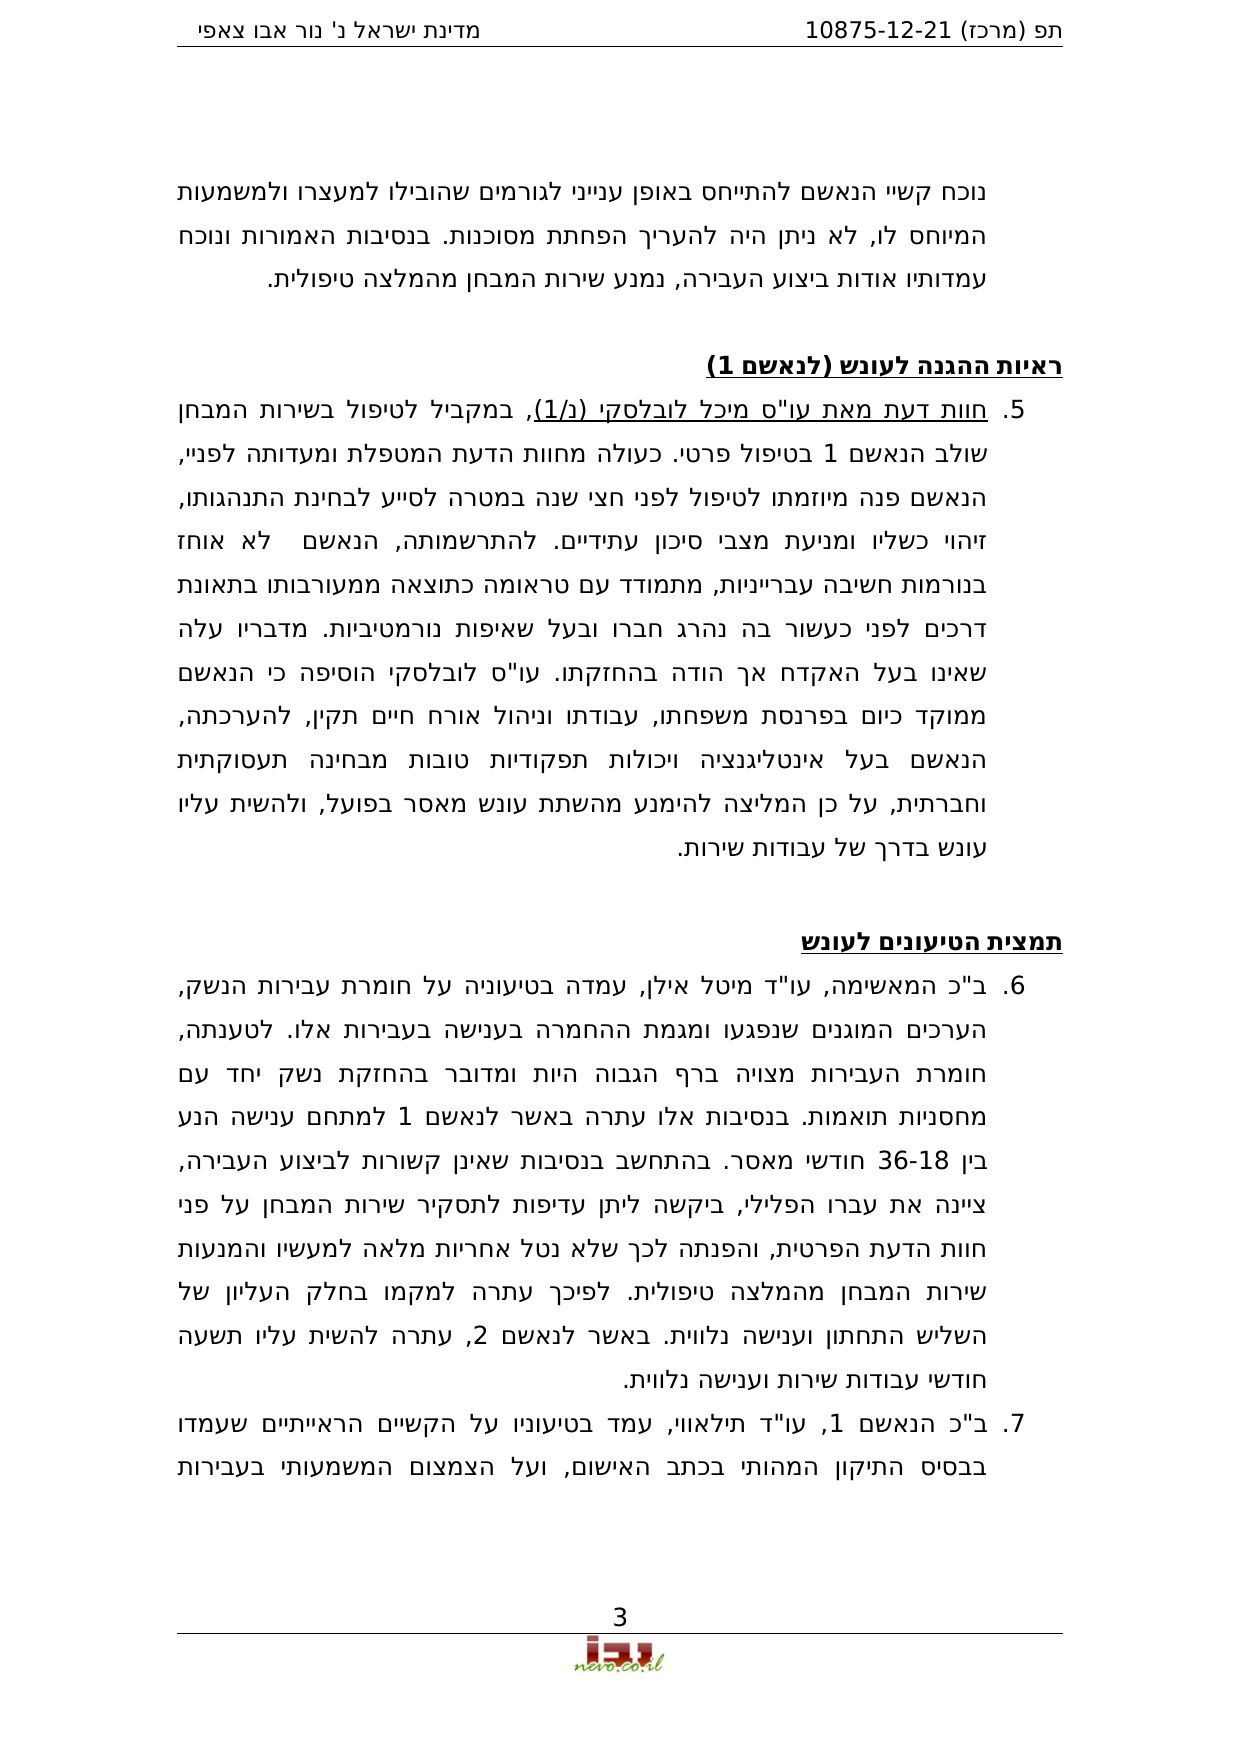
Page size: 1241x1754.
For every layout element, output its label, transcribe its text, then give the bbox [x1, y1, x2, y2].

list נוכח קשיי הנאשם להתייחס באופן ענייני לגורמים שהובילו למעצרו ולמשמעות המיוחס לו, לא ניתן היה להעריך הפחתת מסוכנות. בנסיבות האמורות ונוכח עמדותיו אודות ביצוע העבירה, נמנע שירות המבחן מהמלצה טיפולית. [177, 177, 988, 294]
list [177, 1409, 1026, 1482]
picture [574, 1635, 666, 1673]
list ב"כ המאשימה, עו"ד מיטל אילן, עמדה בטיעוניה על חומרת עבירות הנשק, הערכים המוגנים שנפגעו ומגמת ההחמרה בענישה בעבירות אלו. לטענתה, חומרת העבירות מצויה ברף הגבוה היות ומדובר בהחזקת נשק יחד עם מחסניות תואמות. בנסיבות אלו עתרה באשר לנאשם 1 למתחם ענישה הנע בין 36-18 חודשי מאסר. בהתחשב בנסיבות שאינן קשורות לביצוע העבירה, ציינה את עברו הפלילי, ביקשה ליתן עדיפות לתסקיר שירות המבחן על פני חוות הדעת הפרטית, והפנתה לכך שלא נטל אחריות מלאה למעשיו והמנעות שירות המבחן מהמלצה טיפולית. לפיכך עתרה למקמו בחלק העליון של השליש התחתון וענישה נלווית. באשר לנאשם 2, עתרה להשית עליו תשעה חודשי עבודות שירות וענישה נלווית. [177, 971, 1026, 1394]
text תמצית הטיעונים לעונש [177, 928, 1063, 957]
list חוות דעת מאת עו"ס מיכל לובלסקי (נ/1), במקביל לטיפול בשירות המבחן שולב הנאשם 1 בטיפול פרטי. כעולה מחוות הדעת המטפלת ומעדותה לפניי, הנאשם פנה מיוזמתו לטיפול לפני חצי שנה במטרה לסייע לבחינת התנהגותו, זיהוי כשליו ומניעת מצבי סיכון עתידיים. להתרשמותה, הנאשם לא אוחז בנורמות חשיבה עברייניות, מתמודד עם טראומה כתוצאה ממעורבותו בתאונת דרכים לפני כעשור בה נהרג חברו ובעל שאיפות נורמטיביות. מדבריו עלה שאינו בעל האקדח אך הודה בהחזקתו. עו"ס לובלסקי הוסיפה כי הנאשם ממוקד כיום בפרנסת משפחתו, עבודתו וניהול אורח חיים תקין, להערכתה, הנאשם בעל אינטליגנציה ויכולות תפקודיות טובות מבחינה תעסוקתית וחברתית, על כן המליצה להימנע מהשתת עונש מאסר בפועל, ולהשית עליו עונש בדרך של עבודות שירות. [177, 395, 1026, 862]
text ראיות ההגנה לעונש (לנאשם 1) [177, 352, 1063, 381]
